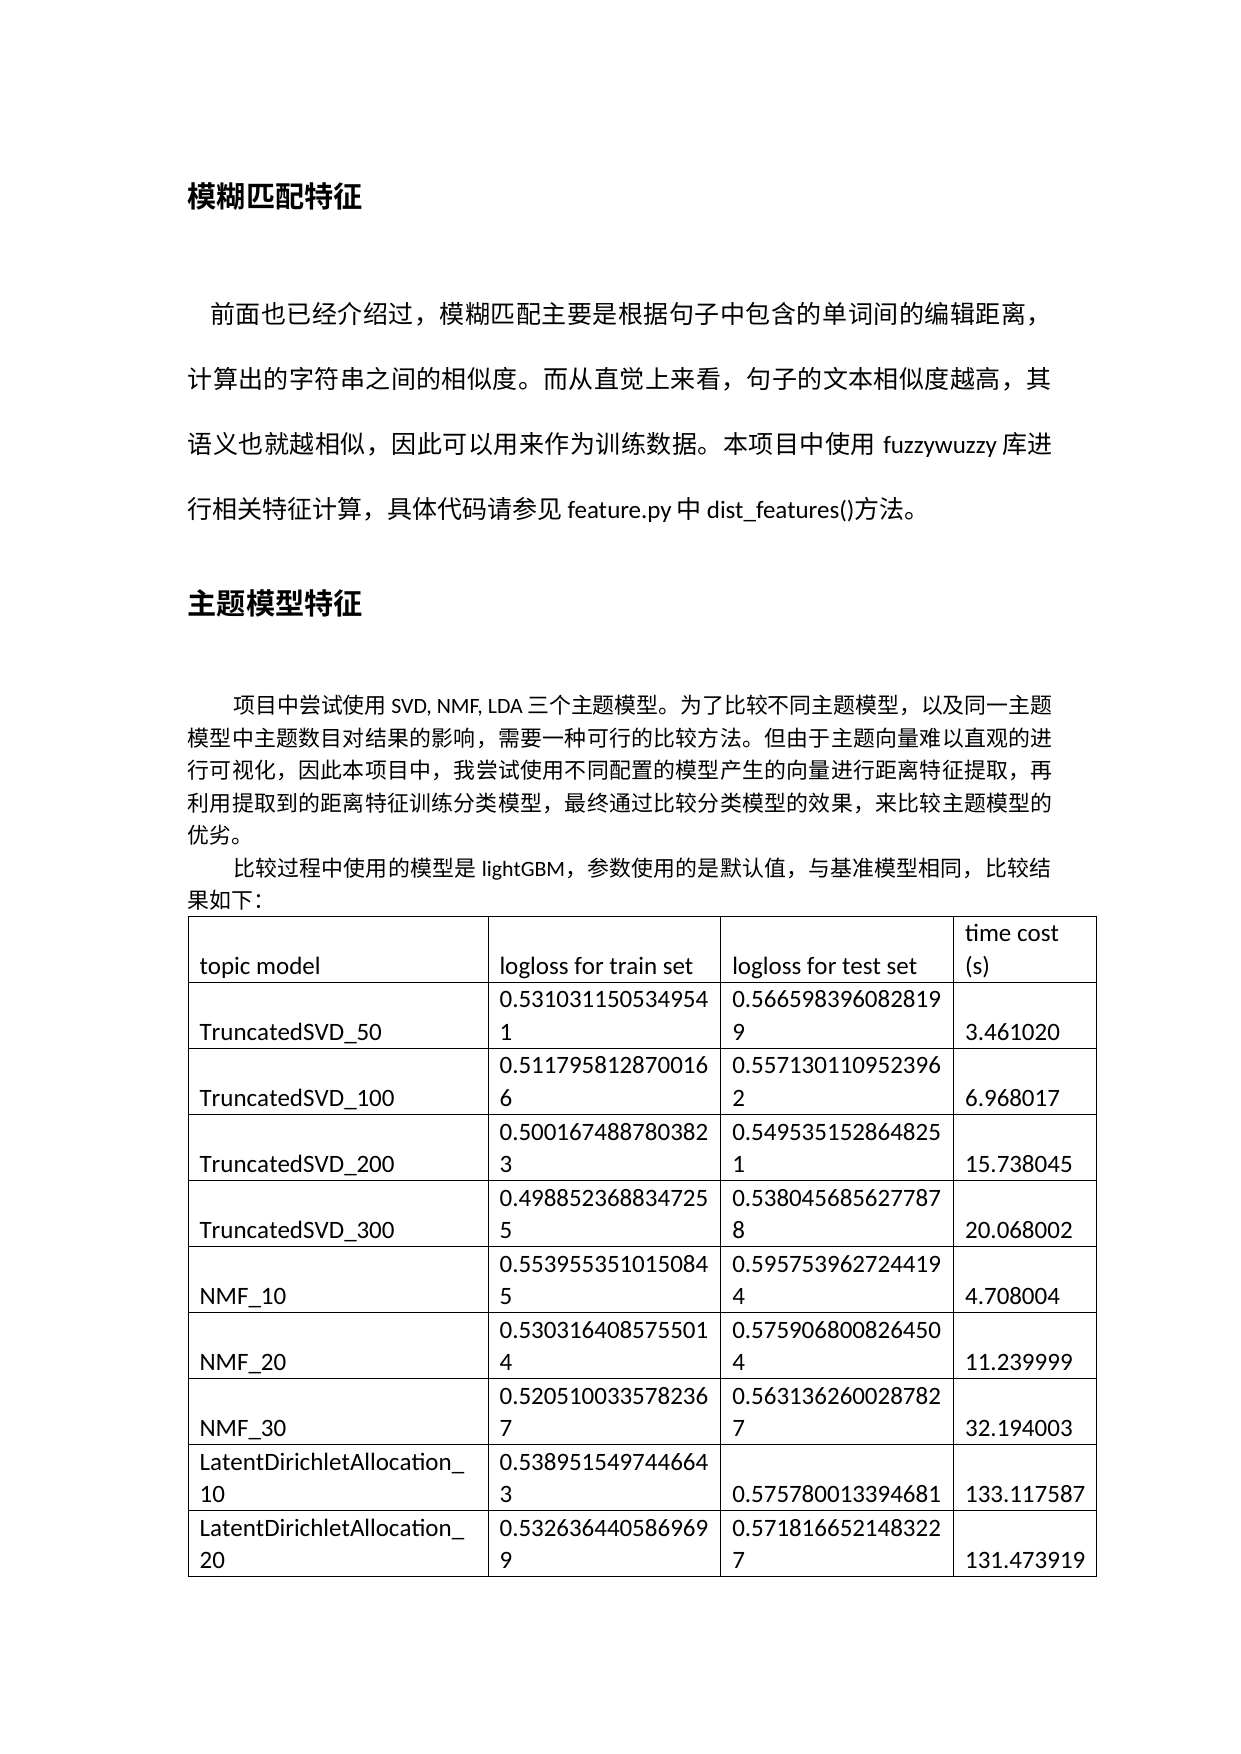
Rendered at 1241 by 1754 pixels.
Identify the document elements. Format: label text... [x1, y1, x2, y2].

table_cell 133.117587 [954, 1445, 1096, 1510]
table_cell TruncatedSVD_300 [189, 1181, 488, 1246]
table_cell 0.5117958128700166 [489, 1049, 720, 1114]
table_cell 11.239999 [954, 1313, 1096, 1378]
table_cell 0.5310311505349541 [489, 983, 720, 1048]
table_cell 0.5759068008264504 [721, 1313, 953, 1378]
table_cell 0.5957539627244194 [721, 1247, 953, 1312]
subtitle 模糊匹配特征 [187, 162, 1053, 227]
table_cell 0.5326364405869699 [489, 1511, 720, 1576]
table_cell 6.968017 [954, 1049, 1096, 1114]
table_cell 4.708004 [954, 1247, 1096, 1312]
table_cell 131.473919 [954, 1511, 1096, 1576]
table_cell LatentDirichletAllocation_20 [189, 1511, 488, 1576]
table_cell 0.5380456856277878 [721, 1181, 953, 1246]
table_cell TruncatedSVD_200 [189, 1115, 488, 1180]
table_cell 0.5631362600287827 [721, 1379, 953, 1444]
table_cell 32.194003 [954, 1379, 1096, 1444]
table_cell 0.5665983960828199 [721, 983, 953, 1048]
table_cell 0.575780013394681 [721, 1445, 953, 1510]
table_cell 0.5001674887803823 [489, 1115, 720, 1180]
table_header time cost (s) [954, 917, 1096, 982]
table_header topic model [189, 917, 488, 982]
table_cell LatentDirichletAllocation_10 [189, 1445, 488, 1510]
table_cell TruncatedSVD_100 [189, 1049, 488, 1114]
text 项目中尝试使用SVD, NMF, LDA三个主题模型。为了比较不同主题模型，以及同一主题模型中主题数目对结果的影响，需要一种可行的比较方法。但由于主题向量难以直观的进行可视化，因此本项目中，我尝试使用不同配置的模型产生的向量进行距离特征提取，再利用提取到的距离特征训练分类模型，最终通过比较分类模型的效果，来比较主题模型的优劣。 [187, 688, 1053, 851]
table_cell 0.5571301109523962 [721, 1049, 953, 1114]
table_header logloss for train set [489, 917, 720, 982]
table_cell 0.4988523688347255 [489, 1181, 720, 1246]
table_header logloss for test set [721, 917, 953, 982]
table_cell 0.5303164085755014 [489, 1313, 720, 1378]
table_cell 0.5539553510150845 [489, 1247, 720, 1312]
table_cell 15.738045 [954, 1115, 1096, 1180]
table_cell 0.5718166521483227 [721, 1511, 953, 1576]
table_cell 0.5389515497446643 [489, 1445, 720, 1510]
text 比较过程中使用的模型是lightGBM，参数使用的是默认值，与基准模型相同，比较结果如下： [187, 851, 1053, 916]
table_cell 3.461020 [954, 983, 1096, 1048]
table_cell NMF_30 [189, 1379, 488, 1444]
table_cell NMF_20 [189, 1313, 488, 1378]
subtitle 主题模型特征 [187, 569, 1053, 634]
table_cell 0.5205100335782367 [489, 1379, 720, 1444]
text 前面也已经介绍过，模糊匹配主要是根据句子中包含的单词间的编辑距离，计算出的字符串之间的相似度。而从直觉上来看，句子的文本相似度越高，其语义也就越相似，因此可以用来作为训练数据。本项目中使用fuzzywuzzy库进行相关特征计算，具体代码请参见feature.py中dist_features()方法。 [187, 280, 1053, 540]
table_cell 0.5495351528648251 [721, 1115, 953, 1180]
table_cell NMF_10 [189, 1247, 488, 1312]
table_cell TruncatedSVD_50 [189, 983, 488, 1048]
table_cell 20.068002 [954, 1181, 1096, 1246]
